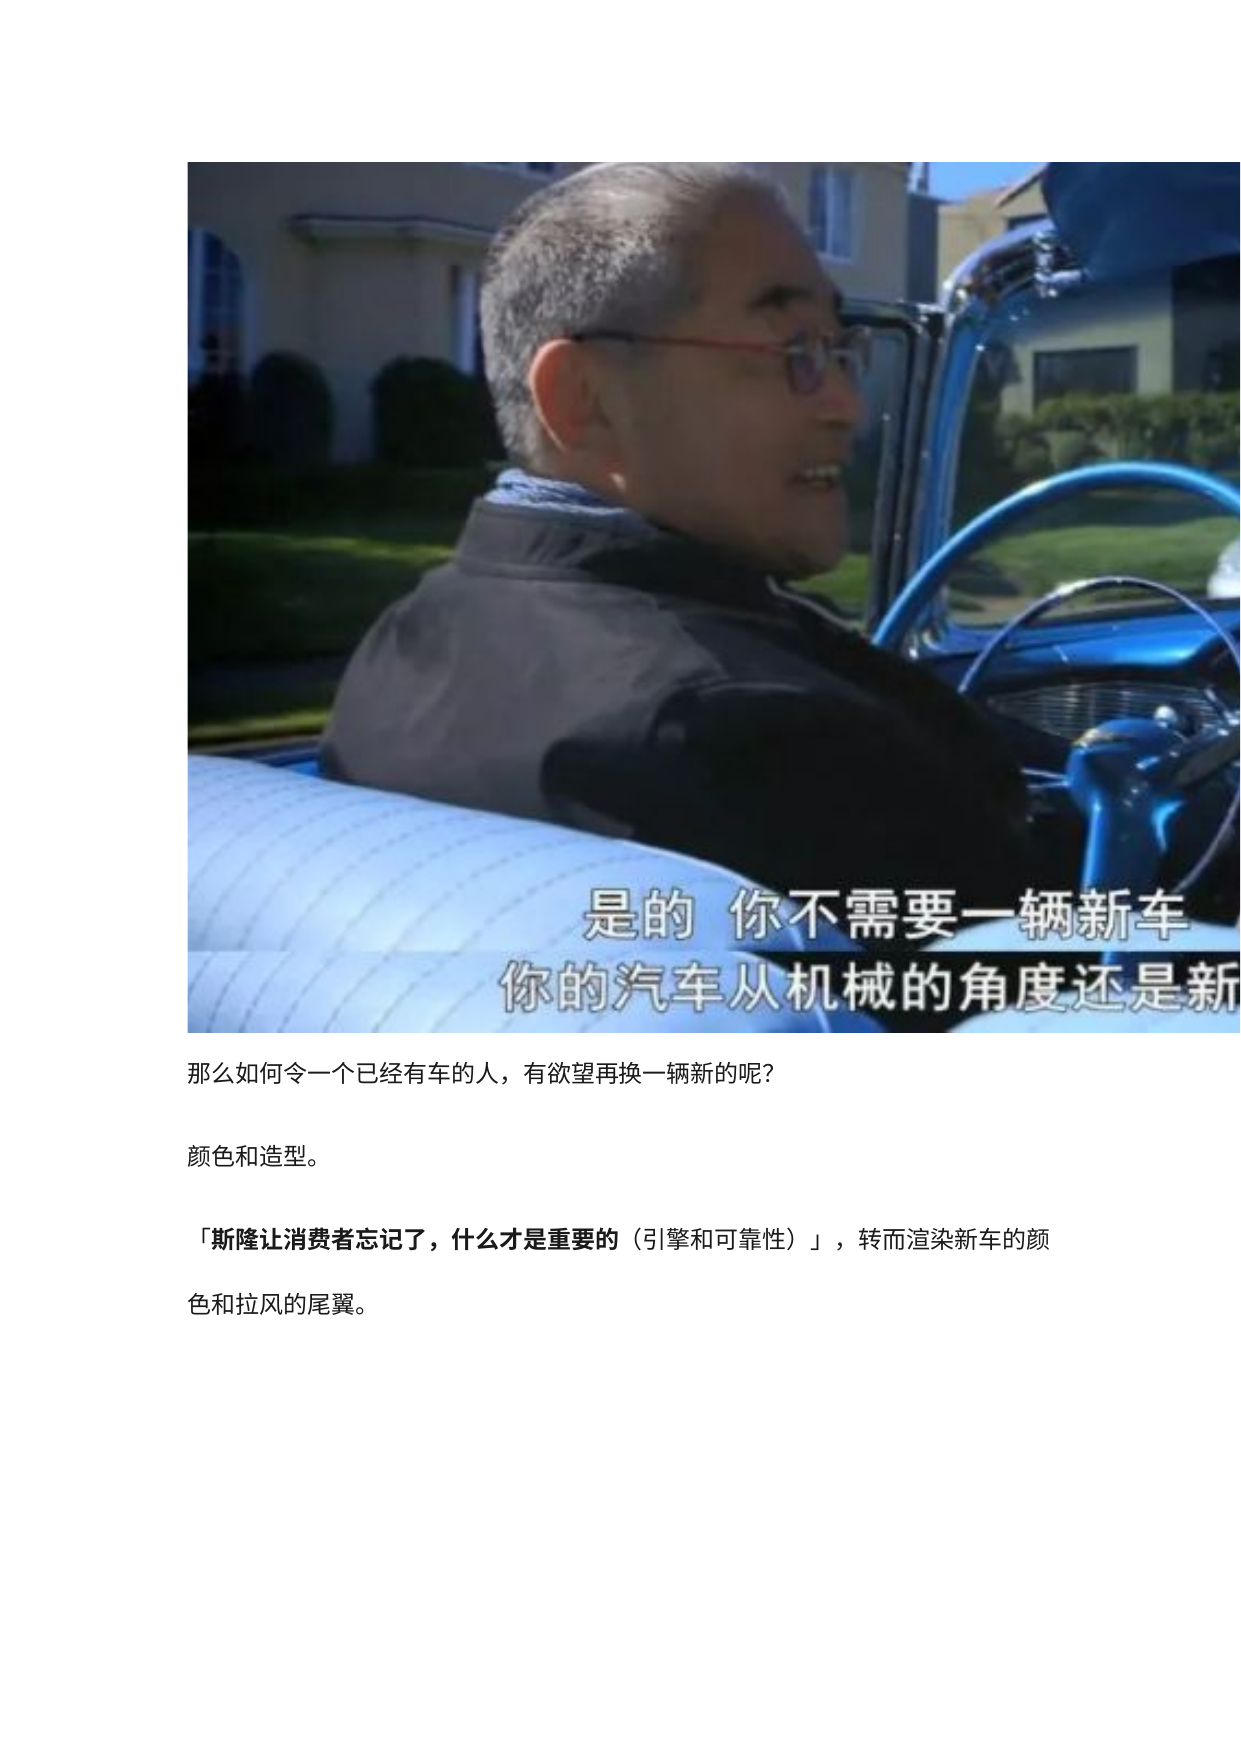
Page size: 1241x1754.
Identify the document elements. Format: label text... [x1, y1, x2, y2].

text 颜色和造型。 [187, 1122, 1053, 1187]
text 那么如何令一个已经有车的人，有欲望再换一辆新的呢？ [187, 1039, 1053, 1104]
text 「斯隆让消费者忘记了，什么才是重要的（引擎和可靠性）」，转而渲染新车的颜色和拉风的尾翼。 [187, 1206, 1053, 1336]
picture [187, 162, 1241, 1033]
